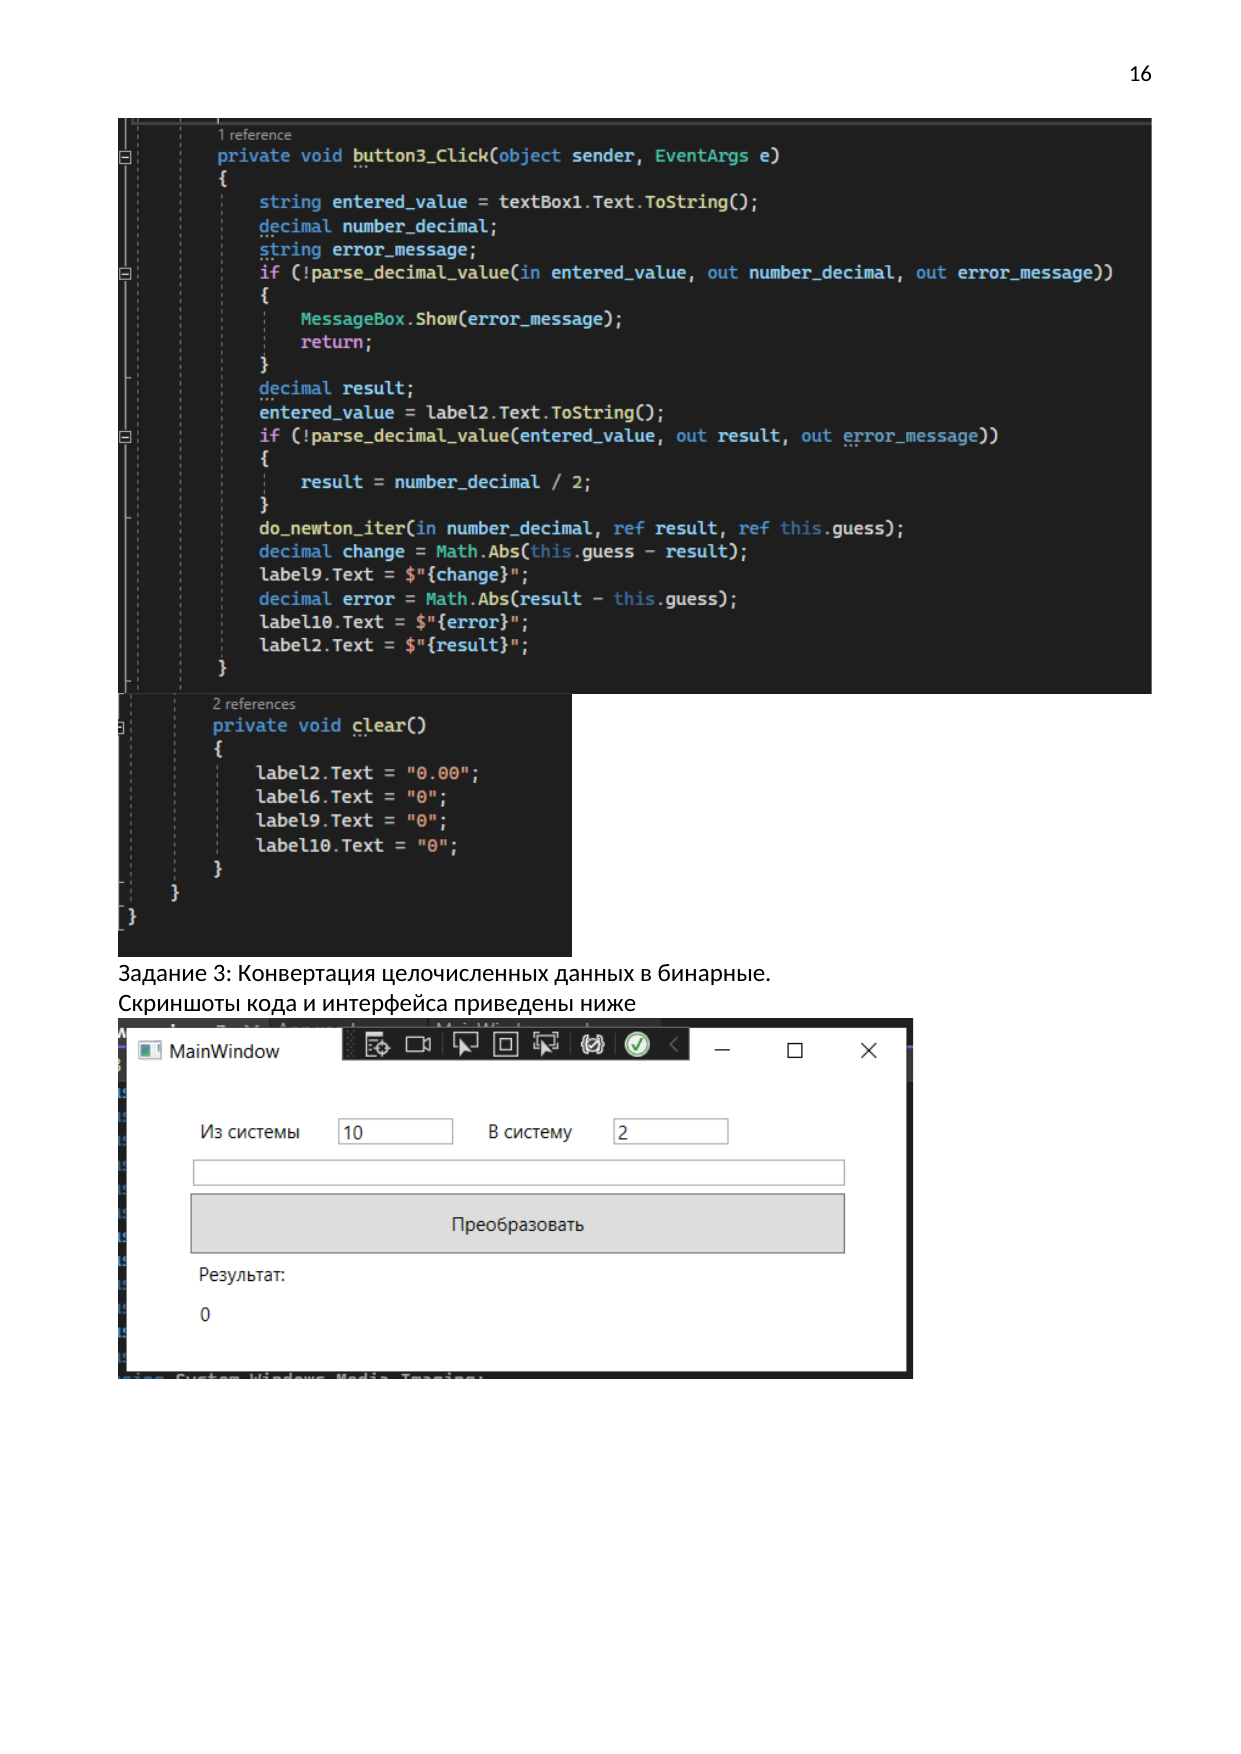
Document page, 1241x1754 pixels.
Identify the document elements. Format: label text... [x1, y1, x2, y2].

text Скриншоты кода и интерфейса приведены ниже [118, 988, 1152, 1018]
picture [118, 1018, 914, 1379]
picture [118, 118, 1152, 957]
text Задание 3: Конвертация целочисленных данных в бинарные. [118, 694, 1152, 988]
